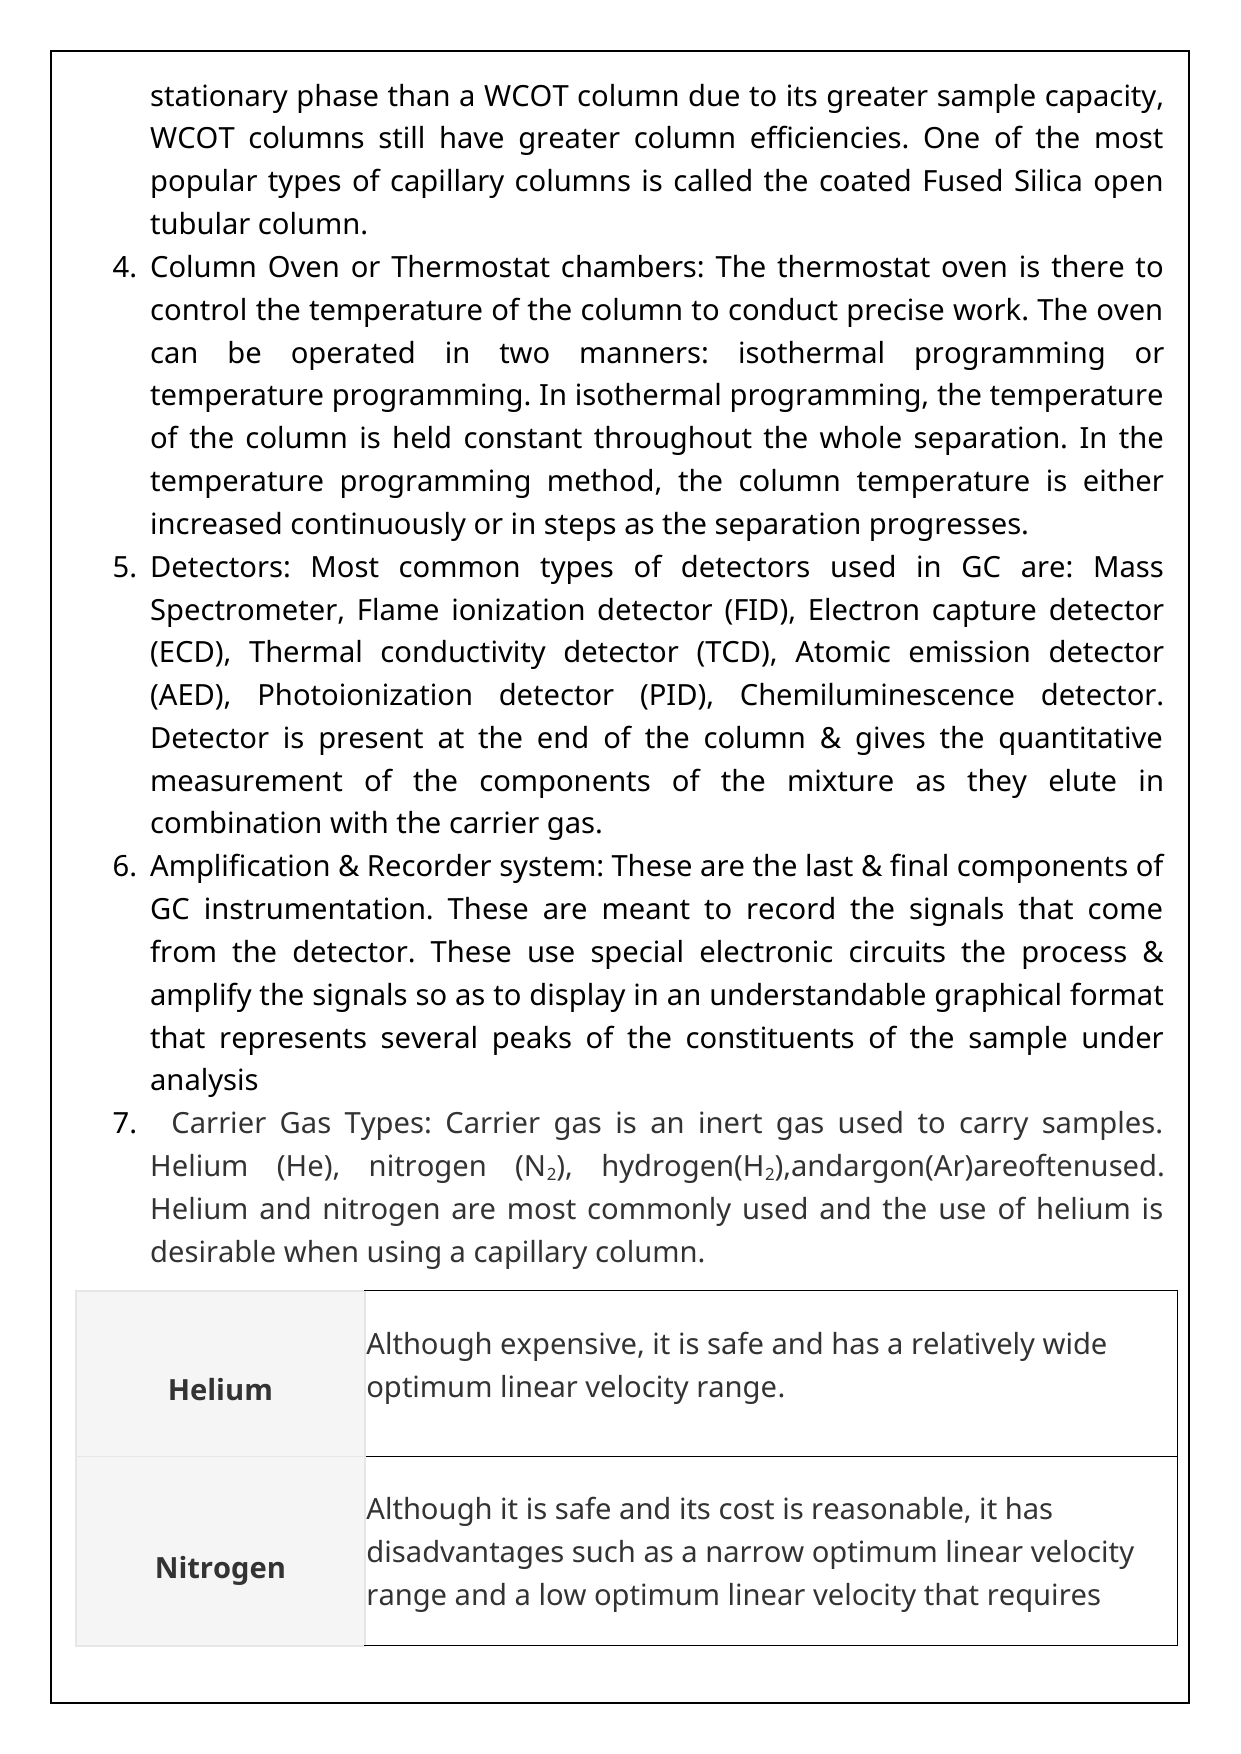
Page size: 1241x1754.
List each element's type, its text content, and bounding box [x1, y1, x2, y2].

list Carrier Gas Types: Carrier gas is an inert gas used to carry samples. Helium (He), nitrogen (N2), hydrogen(H2),andargon(Ar)areoftenused. Helium and nitrogen are most commonly used and the use of helium is desirable when using a capillary column. [112, 1102, 1165, 1271]
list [112, 75, 1165, 243]
table_cell Nitrogen [77, 1457, 364, 1645]
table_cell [366, 1457, 1177, 1645]
table_header Although expensive, it is safe and has a relatively wide optimum linear velocity range. [366, 1291, 1177, 1456]
list Detectors: Most common types of detectors used in GC are: Mass Spectrometer, Flame ionization detector (FID), Electron capture detector (ECD), Thermal conductivity detector (TCD), Atomic emission detector (AED), Photoionization detector (PID), Chemiluminescence detector. Detector is present at the end of the column & gives the quantitative measurement of the components of the mixture as they elute in combination with the carrier gas. [112, 546, 1165, 842]
table_header Helium [77, 1292, 364, 1456]
list Column Oven or Thermostat chambers: The thermostat oven is there to control the temperature of the column to conduct precise work. The oven can be operated in two manners: isothermal programming or temperature programming. In isothermal programming, the temperature of the column is held constant throughout the whole separation. In the temperature programming method, the column temperature is either increased continuously or in steps as the separation progresses. [112, 246, 1165, 543]
list Amplification & Recorder system: These are the last & final components of GC instrumentation. These are meant to record the signals that come from the detector. These use special electronic circuits the process & amplify the signals so as to display in an understandable graphical format that represents several peaks of the constituents of the sample under analysis [112, 846, 1165, 1099]
